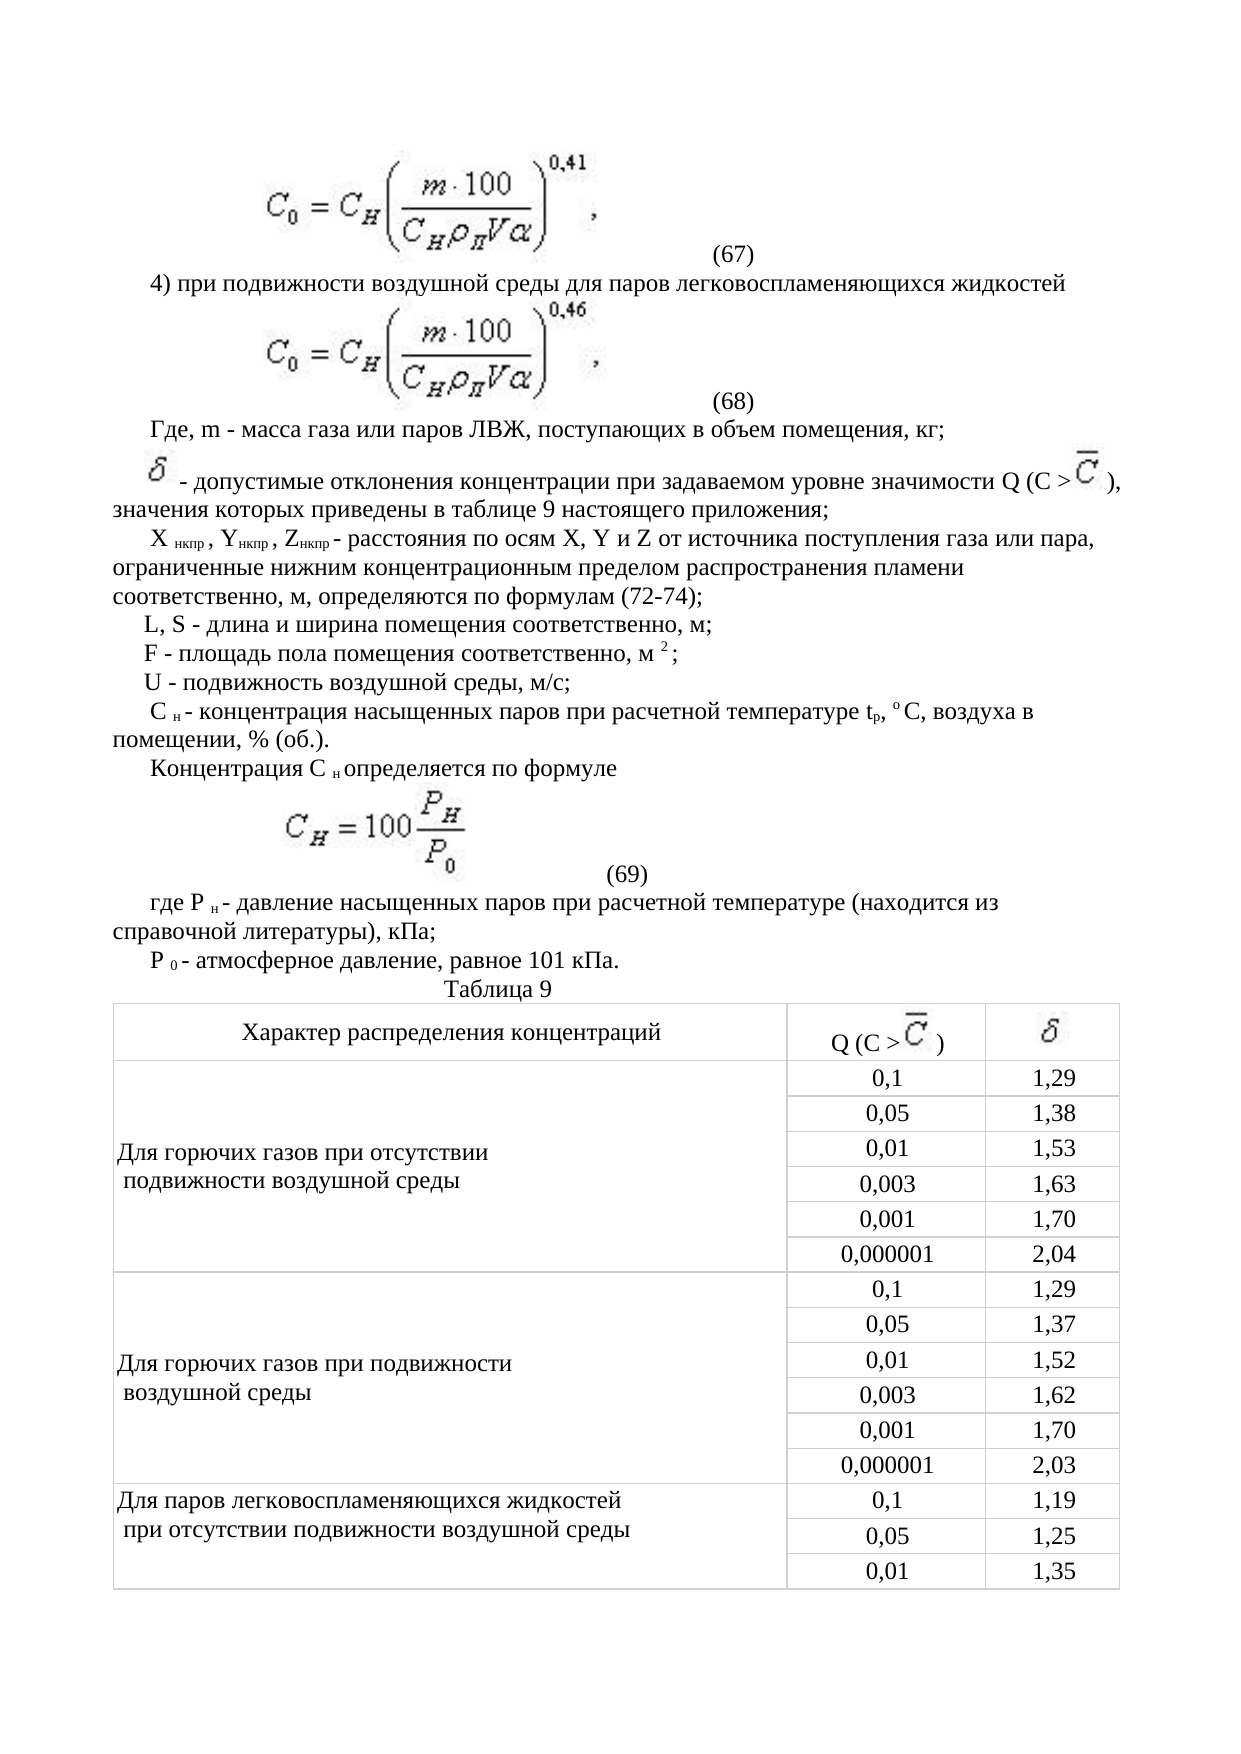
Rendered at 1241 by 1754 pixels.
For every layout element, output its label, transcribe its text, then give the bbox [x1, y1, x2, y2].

table_header [986, 1004, 1119, 1060]
picture [281, 782, 476, 882]
table_cell 0,05 [788, 1097, 985, 1131]
table_cell 0,01 [788, 1132, 985, 1166]
picture [1036, 1011, 1072, 1051]
table_cell 0,1 [788, 1273, 985, 1307]
picture [262, 296, 607, 410]
table_cell 0,000001 [788, 1238, 985, 1271]
table_cell 0,003 [788, 1167, 985, 1201]
table_cell 0,000001 [788, 1449, 985, 1483]
table_cell 0,05 [788, 1519, 985, 1553]
picture [900, 1005, 936, 1052]
text Концентрация С н определяется по формуле [112, 753, 1128, 782]
table_cell 0,01 [788, 1343, 985, 1377]
table_cell Для горючих газов при подвижности воздушной среды [114, 1273, 786, 1483]
table_cell 1,53 [986, 1132, 1119, 1166]
picture [143, 449, 180, 490]
table_cell 1,19 [986, 1484, 1119, 1518]
table_cell 1,29 [986, 1273, 1119, 1307]
table_cell 1,35 [986, 1554, 1119, 1588]
text (69) [112, 782, 1128, 887]
table_cell 2,04 [986, 1238, 1119, 1271]
table_cell 1,37 [986, 1308, 1119, 1342]
table_cell Для горючих газов при отсутствии подвижности воздушной среды [114, 1061, 786, 1271]
text где Р н - давление насыщенных паров при расчетной температуре (находится из справочной литературы), кПа; Р 0 - атмосферное давление, равное 101 кПа. [112, 887, 1128, 974]
table_cell 1,25 [986, 1519, 1119, 1553]
table_cell 0,05 [788, 1308, 985, 1342]
text Таблица 9 [112, 974, 1128, 1002]
table_cell 1,70 [986, 1414, 1119, 1447]
table_cell 0,001 [788, 1202, 985, 1236]
table_header Характер распределения концентраций [114, 1004, 786, 1060]
table_header Q (C >) [788, 1004, 985, 1060]
table_cell 1,63 [986, 1167, 1119, 1201]
table_cell 1,29 [986, 1061, 1119, 1095]
table_cell 1,52 [986, 1343, 1119, 1377]
table_cell 0,1 [788, 1484, 985, 1518]
picture [262, 150, 607, 263]
table_cell 0,1 [788, 1061, 985, 1095]
table_cell Для паров легковоспламеняющихся жидкостей при отсутствии подвижности воздушной среды [114, 1484, 786, 1588]
table_cell 0,01 [788, 1554, 985, 1588]
table_cell 1,70 [986, 1202, 1119, 1236]
picture [1071, 443, 1107, 490]
table_cell 0,003 [788, 1378, 985, 1412]
text Где, m - масса газа или паров ЛВЖ, поступающих в объем помещения, кг; - допустимые отклонения концентрации при задаваемом уровне значимости Q (С >), значения которых приведены в таблице 9 настоящего приложения; Х нкпр , Yнкпр , Zнкпр - расстояния по осям X, Y и Z от источника поступления газа или пара, ограниченные нижним концентрационным пределом распространения пламени соответственно, м, определяются по формулам (72-74); L, S - длина и ширина помещения соответственно, м; F - площадь пола помещения соответственно, м 2 ; U - подвижность воздушной среды, м/с; С н - концентрация насыщенных паров при расчетной температуре tp, о C, воздуха в помещении, % (об.). [112, 414, 1128, 753]
table_cell 1,38 [986, 1097, 1119, 1131]
text 4) при подвижности воздушной среды для паров легковоспламеняющихся жидкостей [112, 268, 1128, 297]
table_cell 1,62 [986, 1378, 1119, 1412]
table_cell 0,001 [788, 1414, 985, 1447]
table_cell 2,03 [986, 1449, 1119, 1483]
